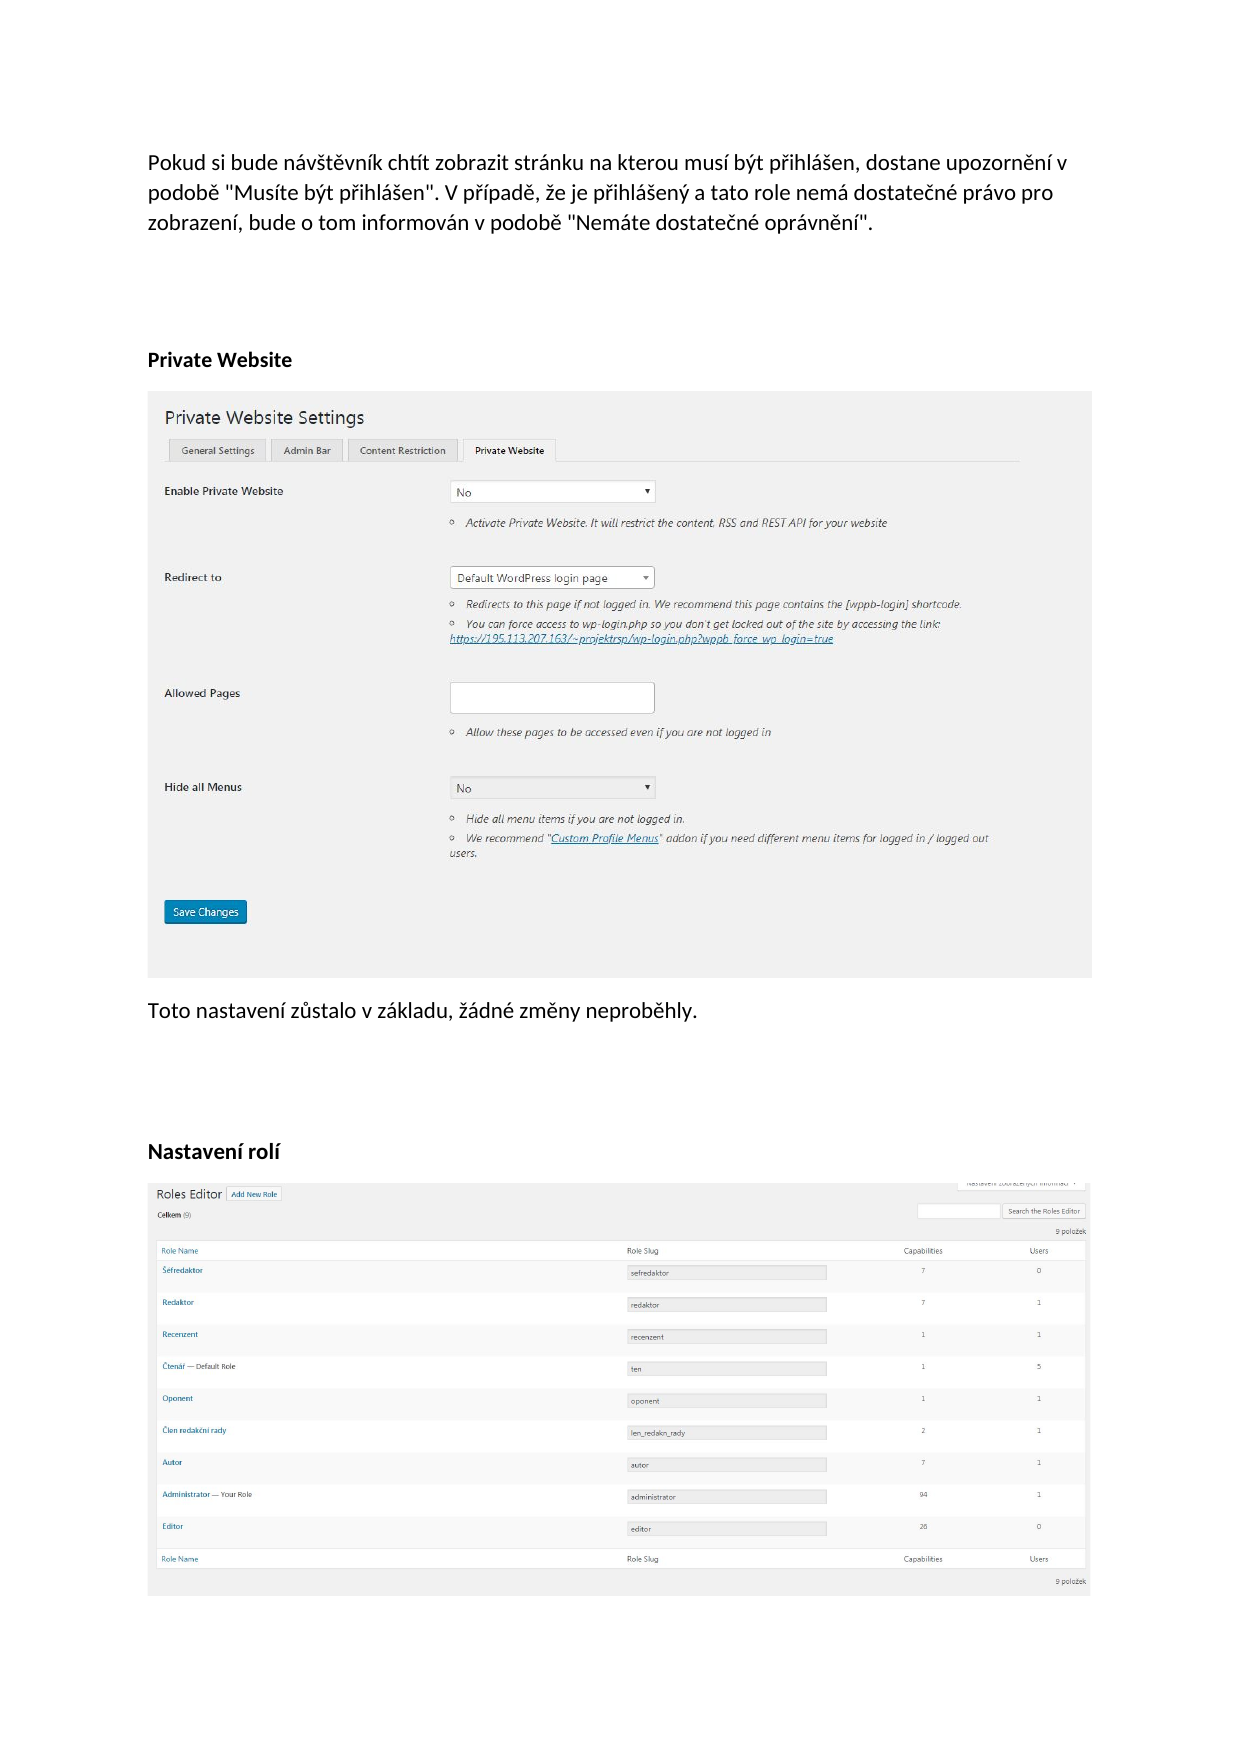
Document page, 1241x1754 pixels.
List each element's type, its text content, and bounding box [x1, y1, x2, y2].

text Nastavení rolí [148, 1137, 1093, 1165]
text Toto nastavení zůstalo v základu, žádné změny neproběhly. [148, 996, 1093, 1024]
picture [147, 1183, 1091, 1596]
text Pokud si bude návštěvník chtít zobrazit stránku na kterou musí být přihlášen, dostane upozornění v podobě "Musíte být přihlášen". V případě, že je přihlášený a tato role nemá dostatečné právo pro zobrazení, bude o tom informován v podobě "Nemáte dostatečné oprávnění". [148, 148, 1093, 236]
picture [147, 391, 1092, 978]
text Private Website [148, 346, 1093, 372]
